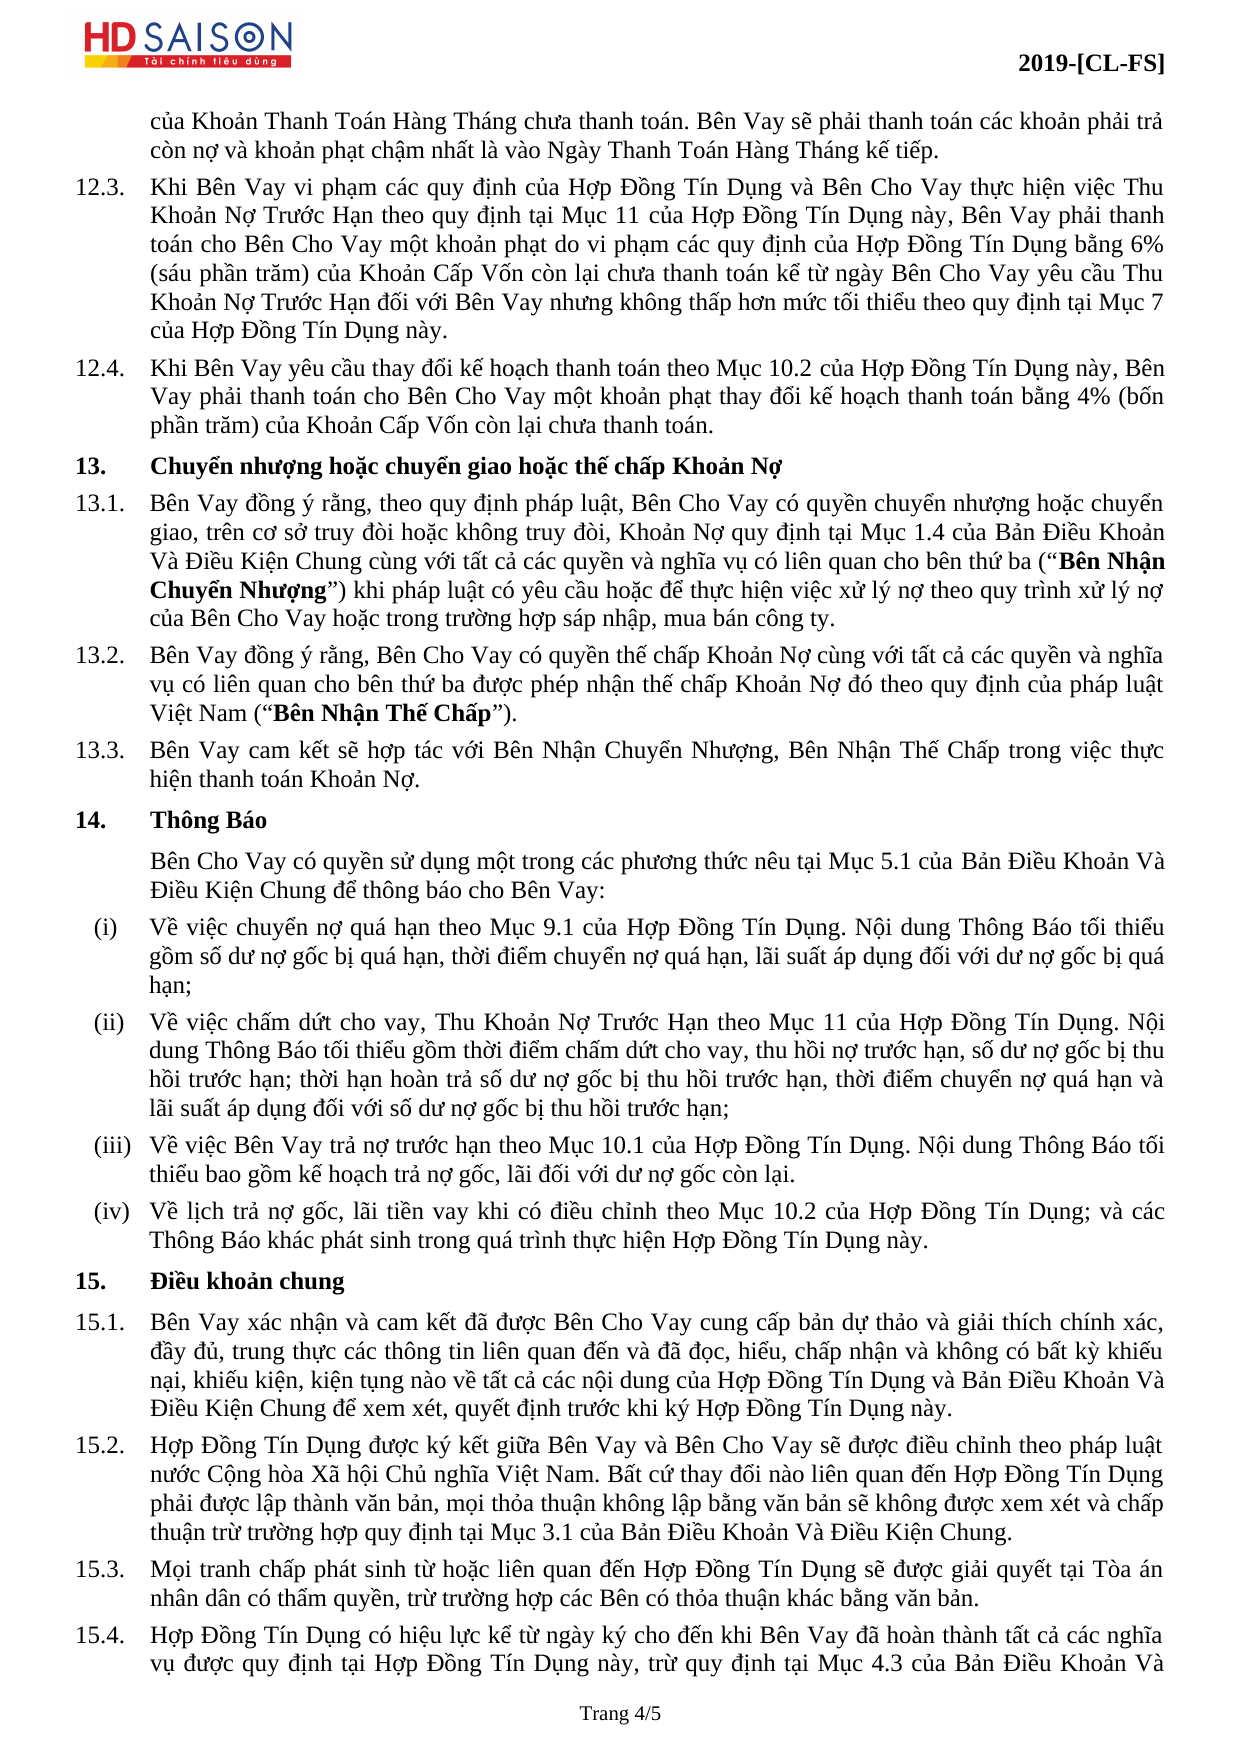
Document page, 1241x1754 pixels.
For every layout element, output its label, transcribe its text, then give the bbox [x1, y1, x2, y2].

list Bên Vay cam kết sẽ hợp tác với Bên Nhận Chuyển Nhượng, Bên Nhận Thế Chấp trong việc thực hiện thanh toán Khoản Nợ. [75, 735, 1165, 793]
list Hợp Đồng Tín Dụng được ký kết giữa Bên Vay và Bên Cho Vay sẽ được điều chỉnh theo pháp luật nước Cộng hòa Xã hội Chủ nghĩa Việt Nam. Bất cứ thay đổi nào liên quan đến Hợp Đồng Tín Dụng phải được lập thành văn bản, mọi thỏa thuận không lập bằng văn bản sẽ không được xem xét và chấp thuận trừ trường hợp quy định tại Mục 3.1 của Bản Điều Khoản Và Điều Kiện Chung. [75, 1431, 1165, 1546]
list Bên Vay đồng ý rằng, theo quy định pháp luật, Bên Cho Vay có quyền chuyển nhượng hoặc chuyển giao, trên cơ sở truy đòi hoặc không truy đòi, Khoản Nợ quy định tại Mục 1.4 của Bản Điều Khoản Và Điều Kiện Chung cùng với tất cả các quyền và nghĩa vụ có liên quan cho bên thứ ba (“Bên Nhận Chuyển Nhượng”) khi pháp luật có yêu cầu hoặc để thực hiện việc xử lý nợ theo quy trình xử lý nợ của Bên Cho Vay hoặc trong trường hợp sáp nhập, mua bán công ty. [75, 488, 1165, 632]
text Bên Cho Vay có quyền sử dụng một trong các phương thức nêu tại Mục 5.1 của Bản Điều Khoản Và Điều Kiện Chung để thông báo cho Bên Vay: [150, 846, 1165, 904]
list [75, 1620, 1165, 1677]
list Mọi tranh chấp phát sinh từ hoặc liên quan đến Hợp Đồng Tín Dụng sẽ được giải quyết tại Tòa án nhân dân có thẩm quyền, trừ trường hợp các Bên có thỏa thuận khác bằng văn bản. [75, 1554, 1165, 1611]
list Điều khoản chung [75, 1266, 1165, 1295]
list Bên Vay xác nhận và cam kết đã được Bên Cho Vay cung cấp bản dự thảo và giải thích chính xác, đầy đủ, trung thực các thông tin liên quan đến và đã đọc, hiểu, chấp nhận và không có bất kỳ khiếu nại, khiếu kiện, kiện tụng nào về tất cả các nội dung của Hợp Đồng Tín Dụng và Bản Điều Khoản Và Điều Kiện Chung để xem xét, quyết định trước khi ký Hợp Đồng Tín Dụng này. [75, 1307, 1165, 1422]
picture [68, 9, 303, 79]
list Khi Bên Vay vi phạm các quy định của Hợp Đồng Tín Dụng và Bên Cho Vay thực hiện việc Thu Khoản Nợ Trước Hạn theo quy định tại Mục 11 của Hợp Đồng Tín Dụng này, Bên Vay phải thanh toán cho Bên Cho Vay một khoản phạt do vi phạm các quy định của Hợp Đồng Tín Dụng bằng 6% (sáu phần trăm) của Khoản Cấp Vốn còn lại chưa thanh toán kể từ ngày Bên Cho Vay yêu cầu Thu Khoản Nợ Trước Hạn đối với Bên Vay nhưng không thấp hơn mức tối thiểu theo quy định tại Mục 7 của Hợp Đồng Tín Dụng này. [75, 172, 1165, 344]
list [75, 106, 1165, 163]
list Về việc chuyển nợ quá hạn theo Mục 9.1 của Hợp Đồng Tín Dụng. Nội dung Thông Báo tối thiểu gồm số dư nợ gốc bị quá hạn, thời điểm chuyển nợ quá hạn, lãi suất áp dụng đối với dư nợ gốc bị quá hạn; [94, 912, 1165, 998]
list Khi Bên Vay yêu cầu thay đổi kế hoạch thanh toán theo Mục 10.2 của Hợp Đồng Tín Dụng này, Bên Vay phải thanh toán cho Bên Cho Vay một khoản phạt thay đổi kế hoạch thanh toán bằng 4% (bốn phần trăm) của Khoản Cấp Vốn còn lại chưa thanh toán. [75, 353, 1165, 439]
list Bên Vay đồng ý rằng, Bên Cho Vay có quyền thế chấp Khoản Nợ cùng với tất cả các quyền và nghĩa vụ có liên quan cho bên thứ ba được phép nhận thế chấp Khoản Nợ đó theo quy định của pháp luật Việt Nam (“Bên Nhận Thế Chấp”). [75, 641, 1165, 727]
list Về việc Bên Vay trả nợ trước hạn theo Mục 10.1 của Hợp Đồng Tín Dụng. Nội dung Thông Báo tối thiểu bao gồm kế hoạch trả nợ gốc, lãi đối với dư nợ gốc còn lại. [94, 1130, 1165, 1188]
list Thông Báo [75, 805, 1165, 834]
list Về lịch trả nợ gốc, lãi tiền vay khi có điều chỉnh theo Mục 10.2 của Hợp Đồng Tín Dụng; và các Thông Báo khác phát sinh trong quá trình thực hiện Hợp Đồng Tín Dụng này. [94, 1196, 1165, 1253]
list Về việc chấm dứt cho vay, Thu Khoản Nợ Trước Hạn theo Mục 11 của Hợp Đồng Tín Dụng. Nội dung Thông Báo tối thiểu gồm thời điểm chấm dứt cho vay, thu hồi nợ trước hạn, số dư nợ gốc bị thu hồi trước hạn; thời hạn hoàn trả số dư nợ gốc bị thu hồi trước hạn, thời điểm chuyển nợ quá hạn và lãi suất áp dụng đối với số dư nợ gốc bị thu hồi trước hạn; [94, 1007, 1165, 1122]
list Chuyển nhượng hoặc chuyển giao hoặc thế chấp Khoản Nợ [75, 451, 1165, 480]
